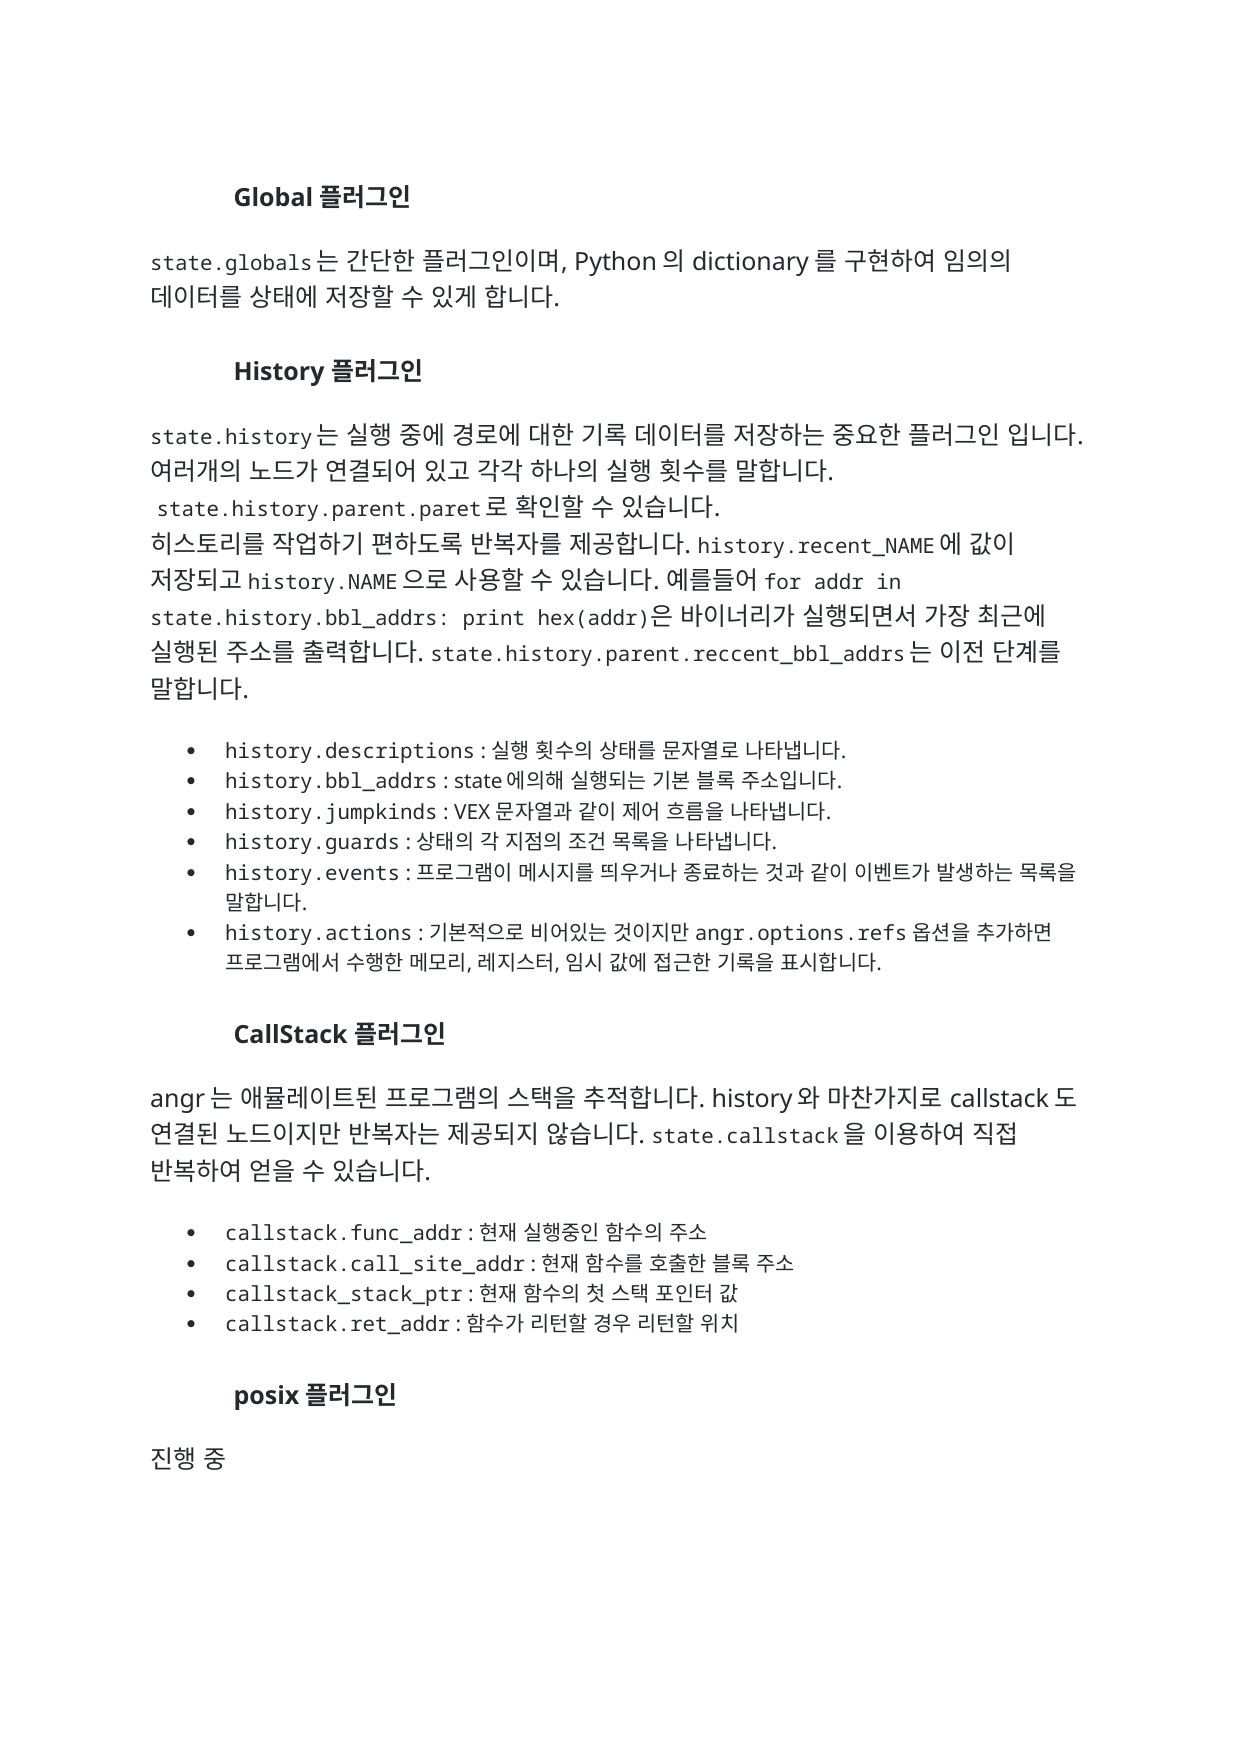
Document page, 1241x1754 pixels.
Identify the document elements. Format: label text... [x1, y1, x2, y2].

subtitle CallStack 플러그인 [233, 1014, 1090, 1051]
subtitle History 플러그인 [233, 351, 1090, 387]
list history.events : 프로그램이 메시지를 띄우거나 종료하는 것과 같이 이벤트가 발생하는 목록을 말합니다. [187, 856, 1090, 916]
list callstack_stack_ptr : 현재 함수의 첫 스택 포인터 값 [187, 1277, 1090, 1307]
text state.globals는 간단한 플러그인이며, Python의 dictionary를 구현하여 임의의 데이터를 상태에 저장할 수 있게 합니다. [150, 241, 1090, 314]
list callstack.func_addr : 현재 실행중인 함수의 주소 [187, 1216, 1090, 1247]
list history.actions : 기본적으로 비어있는 것이지만 angr.options.refs 옵션을 추가하면 프로그램에서 수행한 메모리, 레지스터, 임시 값에 접근한 기록을 표시합니다. [187, 916, 1090, 977]
list callstack.ret_addr : 함수가 리턴할 경우 리턴할 위치 [187, 1307, 1090, 1338]
text state.history는 실행 중에 경로에 대한 기록 데이터를 저장하는 중요한 플러그인 입니다. 여러개의 노드가 연결되어 있고 각각 하나의 실행 횟수를 말합니다. state.history.parent.paret로 확인할 수 있습니다. [150, 415, 1090, 524]
text 진행 중 [150, 1439, 1090, 1476]
subtitle Global 플러그인 [233, 177, 1090, 213]
text 히스토리를 작업하기 편하도록 반복자를 제공합니다. history.recent_NAME에 값이 저장되고 history.NAME으로 사용할 수 있습니다. 예를들어 for addr in state.history.bbl_addrs: print hex(addr)은 바이너리가 실행되면서 가장 최근에 실행된 주소를 출력합니다. state.history.parent.reccent_bbl_addrs는 이전 단계를 말합니다. [150, 524, 1090, 705]
list history.descriptions : 실행 횟수의 상태를 문자열로 나타냅니다. [187, 734, 1090, 765]
list history.bbl_addrs : state에의해 실행되는 기본 블록 주소입니다. [187, 765, 1090, 795]
text angr는 애뮬레이트된 프로그램의 스택을 추적합니다. history와 마찬가지로 callstack도 연결된 노드이지만 반복자는 제공되지 않습니다. state.callstack을 이용하여 직접 반복하여 얻을 수 있습니다. [150, 1078, 1090, 1187]
list history.jumpkinds : VEX 문자열과 같이 제어 흐름을 나타냅니다. [187, 795, 1090, 825]
list history.guards : 상태의 각 지점의 조건 목록을 나타냅니다. [187, 825, 1090, 856]
list callstack.call_site_addr : 현재 함수를 호출한 블록 주소 [187, 1247, 1090, 1277]
subtitle posix 플러그인 [233, 1375, 1090, 1411]
